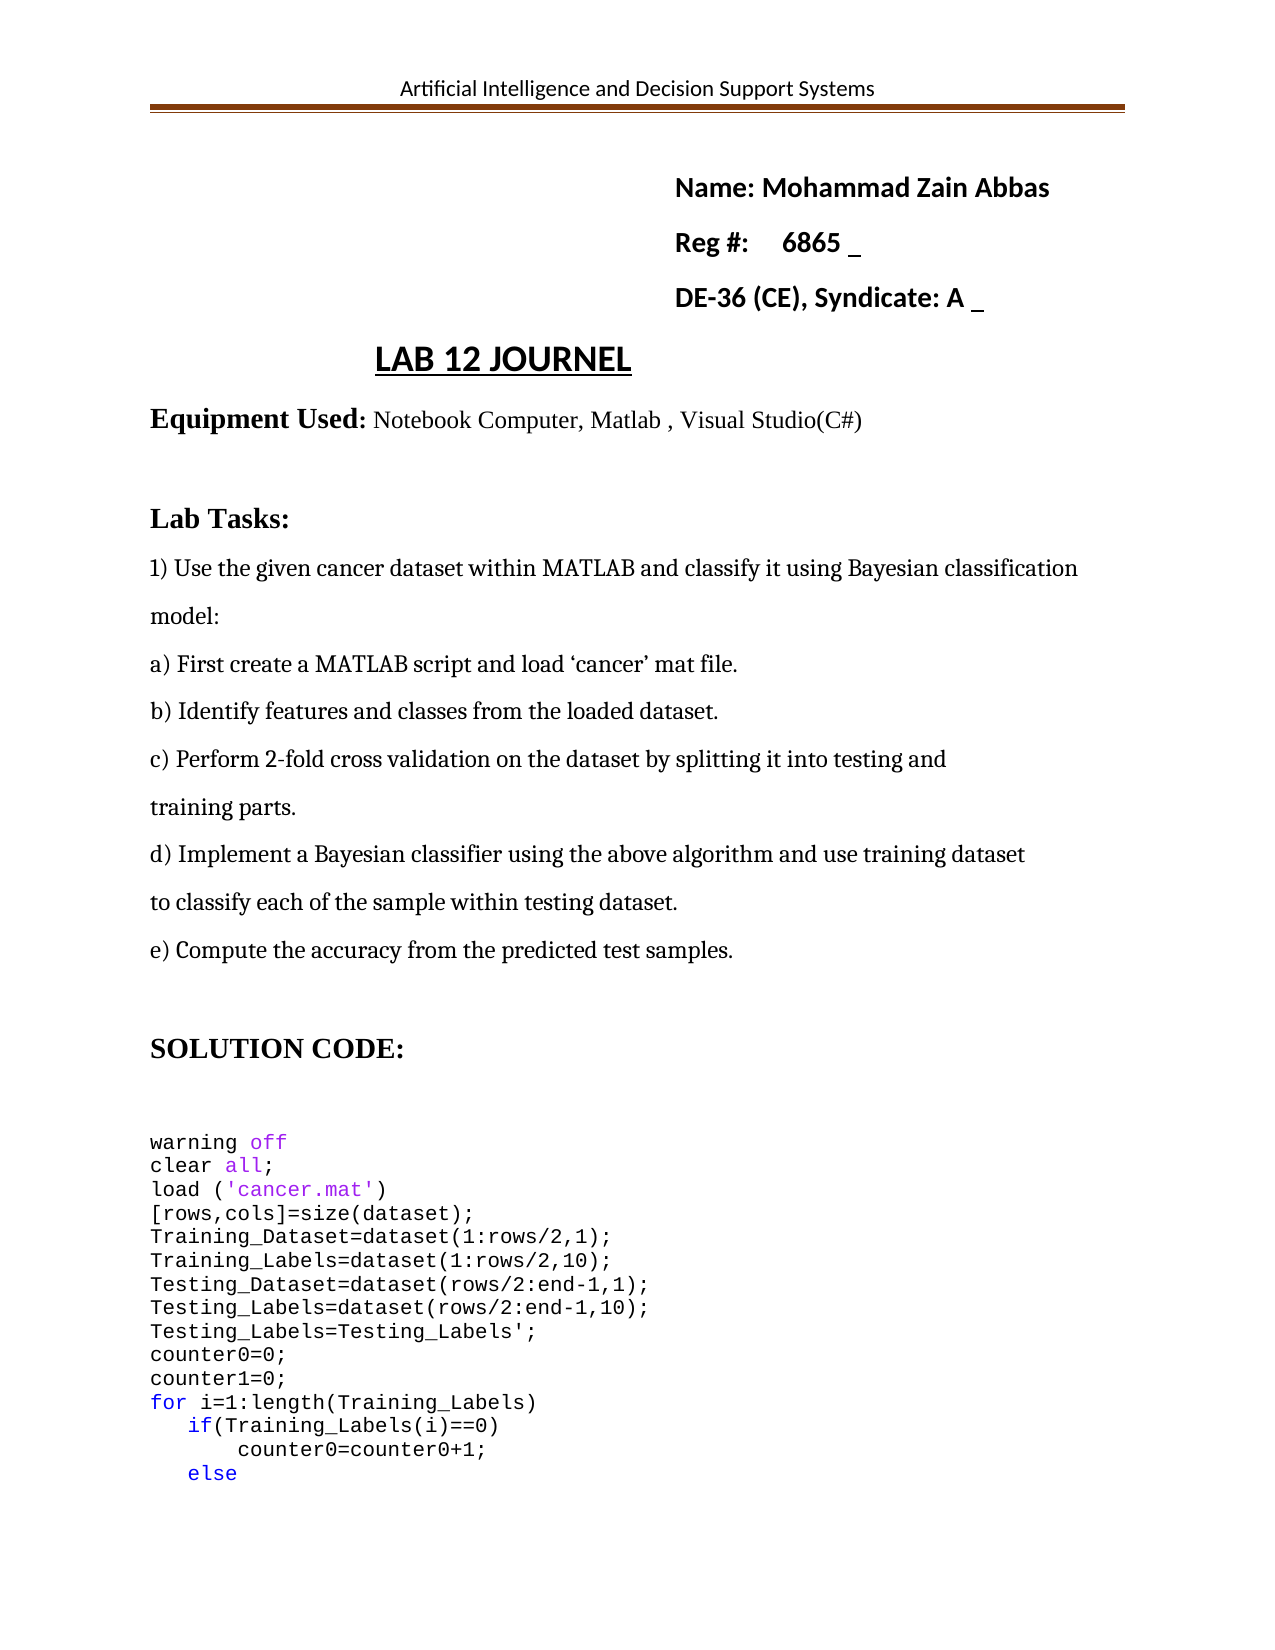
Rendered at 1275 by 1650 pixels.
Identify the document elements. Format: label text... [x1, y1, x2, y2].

text for i=1:length(Training_Labels) [150, 1392, 1125, 1415]
text d) Implement a Bayesian classifier using the above algorithm and use training dataset [150, 840, 1125, 869]
text LAB 12 JOURNEL [150, 334, 1125, 380]
text model: [150, 602, 1125, 631]
text a) First create a MATLAB script and load ‘cancer’ mat file. [150, 649, 1125, 678]
text e) Compute the accuracy from the predicted test samples. [150, 936, 1125, 964]
text Testing_Dataset=dataset(rows/2:end-1,1); [150, 1273, 1125, 1297]
text DE-36 (CE), Syndicate: A [150, 279, 1125, 315]
text else [150, 1463, 1125, 1486]
text counter1=0; [150, 1368, 1125, 1392]
text 1) Use the given cancer dataset within MATLAB and classify it using Bayesian classification [150, 554, 1125, 583]
text warning off [150, 1132, 1125, 1155]
text Name: Mohammad Zain Abbas [150, 169, 1125, 205]
text Training_Dataset=dataset(1:rows/2,1); [150, 1226, 1125, 1250]
text counter0=0; [150, 1344, 1125, 1368]
text Testing_Labels=dataset(rows/2:end-1,10); [150, 1297, 1125, 1321]
text clear all; [150, 1155, 1125, 1179]
text Equipment Used: Notebook Computer, Matlab , Visual Studio(C#) [150, 401, 1125, 434]
text training parts. [150, 793, 1125, 821]
text b) Identify features and classes from the loaded dataset. [150, 697, 1125, 726]
text Reg #: 6865 [150, 224, 1125, 260]
text Testing_Labels=Testing_Labels'; [150, 1321, 1125, 1344]
text [rows,cols]=size(dataset); [150, 1203, 1125, 1226]
text c) Perform 2-fold cross validation on the dataset by splitting it into testing and [150, 745, 1125, 774]
text SOLUTION CODE: [150, 1031, 1125, 1065]
text Lab Tasks: [150, 501, 1125, 535]
text to classify each of the sample within testing dataset. [150, 888, 1125, 917]
text Training_Labels=dataset(1:rows/2,10); [150, 1250, 1125, 1273]
text load ('cancer.mat') [150, 1179, 1125, 1203]
text counter0=counter0+1; [150, 1439, 1125, 1463]
text if(Training_Labels(i)==0) [150, 1415, 1125, 1439]
